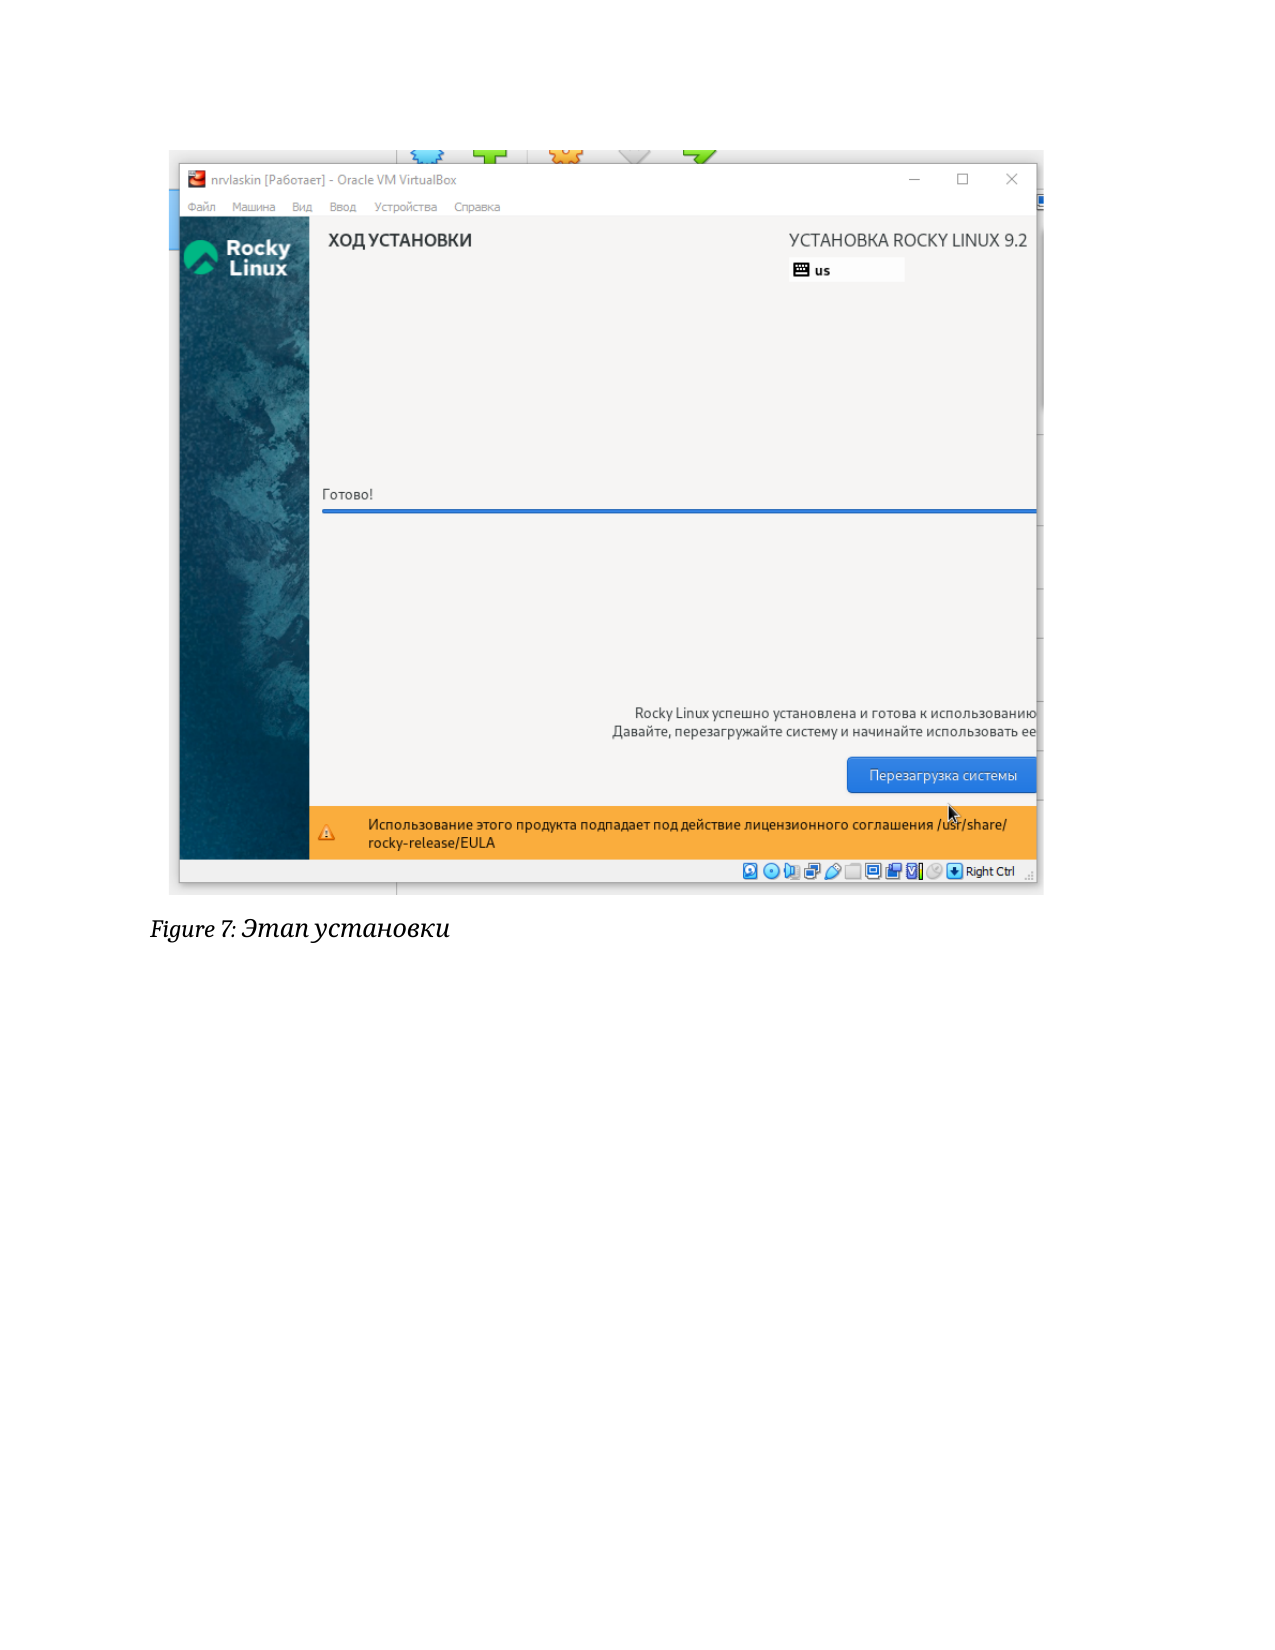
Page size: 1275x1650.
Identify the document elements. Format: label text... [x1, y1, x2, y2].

picture [168, 150, 1044, 895]
text Figure 7: Этап установки [150, 915, 1125, 944]
